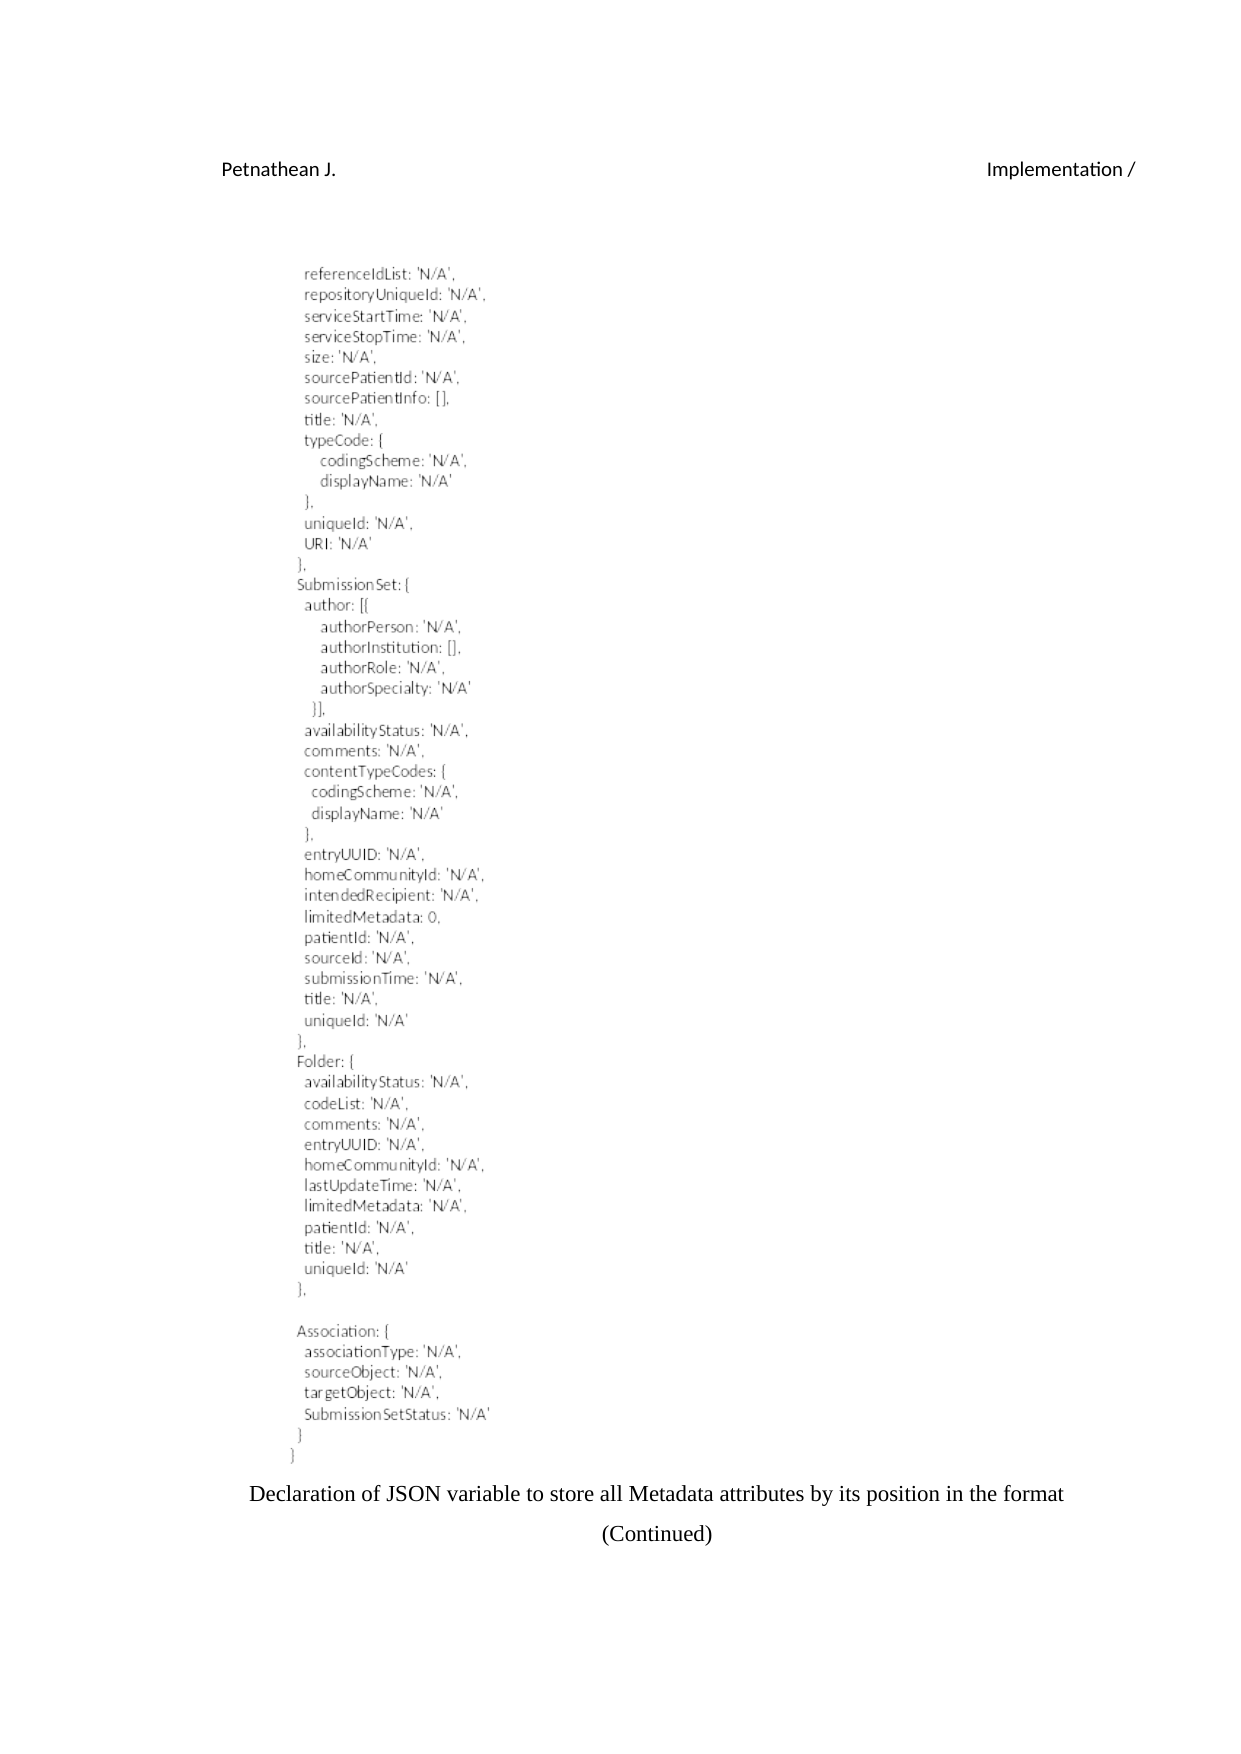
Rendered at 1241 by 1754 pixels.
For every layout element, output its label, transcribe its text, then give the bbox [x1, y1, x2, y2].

list Declaration of JSON variable to store all Metadata attributes by its position in the format (Continued) [221, 1480, 1092, 1546]
